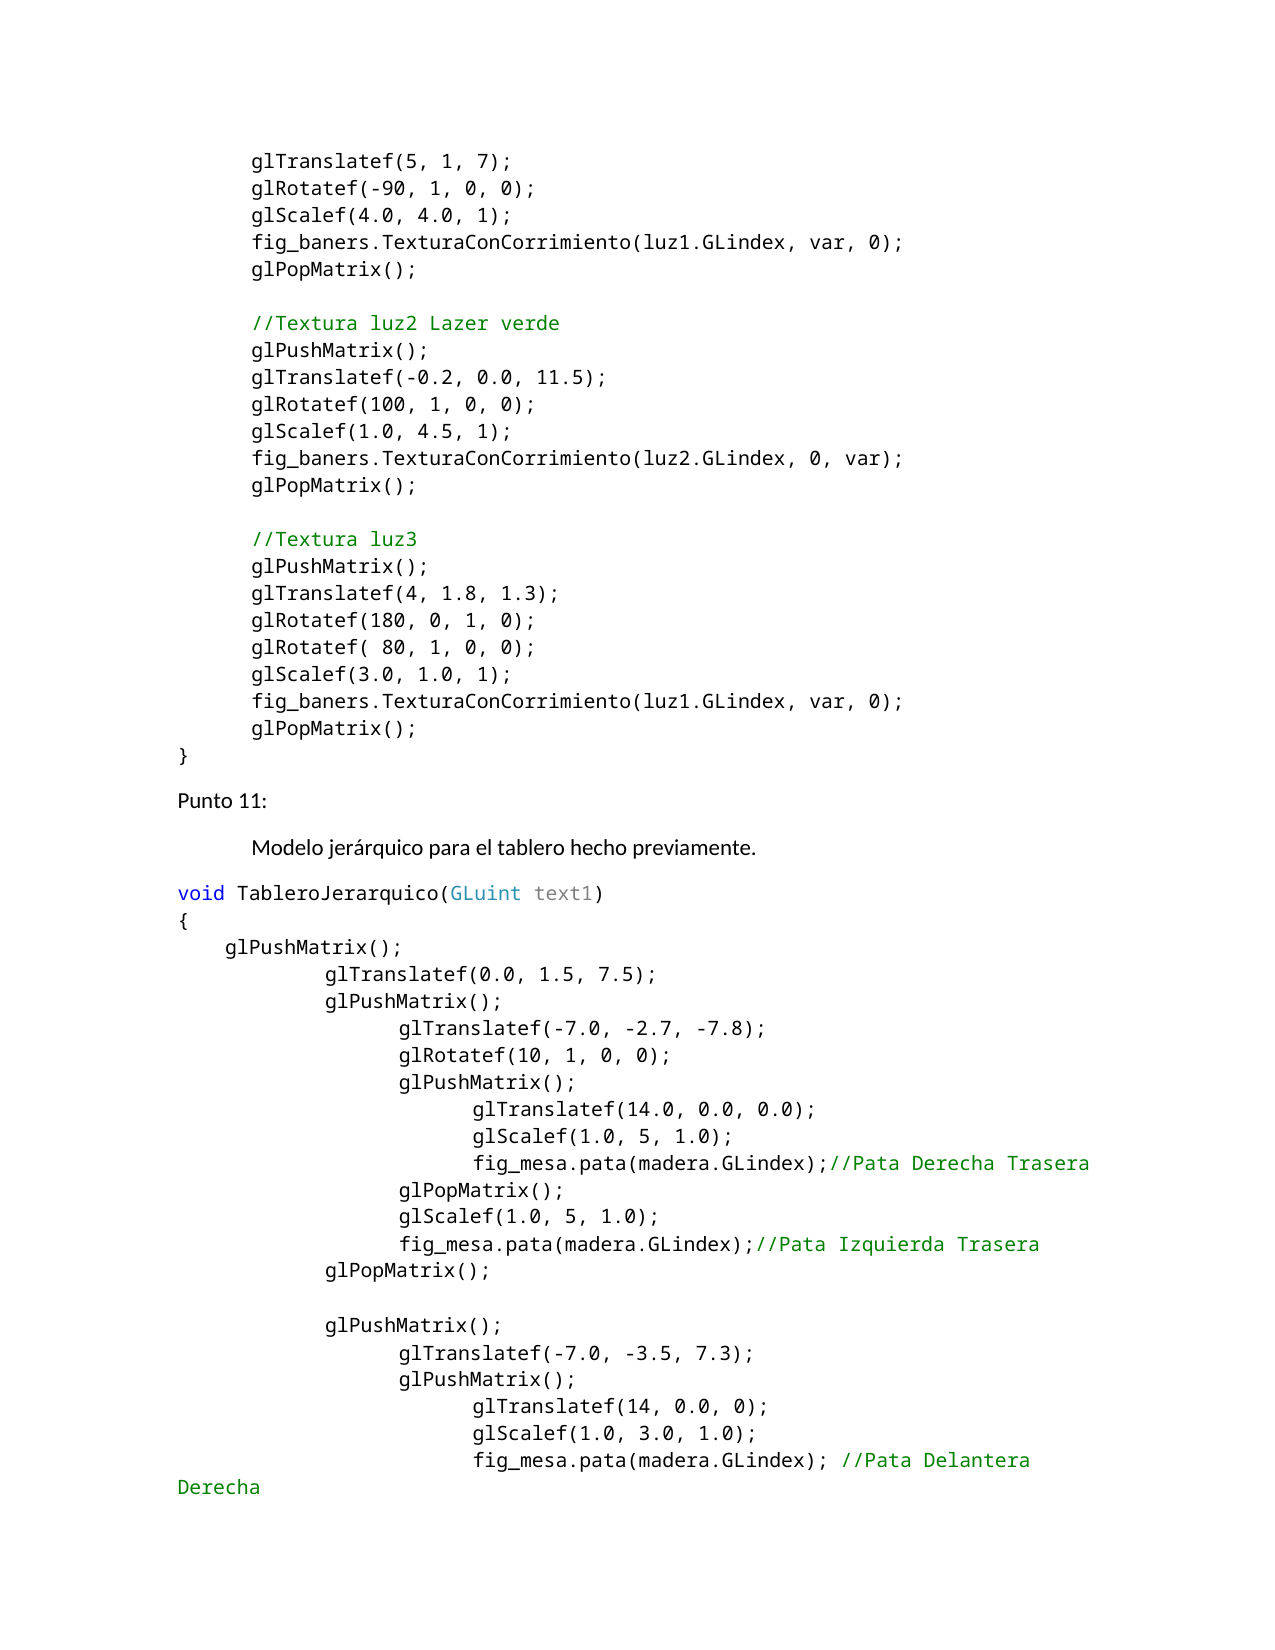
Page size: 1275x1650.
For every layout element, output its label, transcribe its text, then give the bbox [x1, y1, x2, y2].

text glTranslatef(14, 0.0, 0); [177, 1393, 1098, 1420]
text glScalef(3.0, 1.0, 1); [177, 660, 1098, 687]
text glPushMatrix(); [177, 933, 1098, 960]
text glTranslatef(4, 1.8, 1.3); [177, 579, 1098, 606]
text glRotatef(-90, 1, 0, 0); [177, 174, 1098, 202]
text glTranslatef(-7.0, -2.7, -7.8); [177, 1014, 1098, 1041]
text glPopMatrix(); [177, 1176, 1098, 1203]
text glPushMatrix(); [177, 1312, 1098, 1339]
text glScalef(1.0, 4.5, 1); [177, 417, 1098, 444]
text glPopMatrix(); [177, 256, 1098, 282]
text glRotatef(10, 1, 0, 0); [177, 1041, 1098, 1068]
text glRotatef( 80, 1, 0, 0); [177, 633, 1098, 660]
text glPopMatrix(); [177, 471, 1098, 498]
text glScalef(4.0, 4.0, 1); [177, 202, 1098, 228]
text glScalef(1.0, 5, 1.0); [177, 1203, 1098, 1230]
text fig_baners.TexturaConCorrimiento(luz1.GLindex, var, 0); [177, 687, 1098, 714]
text //Textura luz3 [177, 525, 1098, 552]
text glTranslatef(14.0, 0.0, 0.0); [177, 1095, 1098, 1122]
text fig_mesa.pata(madera.GLindex);//Pata Izquierda Trasera [177, 1230, 1098, 1257]
text //Textura luz2 Lazer verde [177, 309, 1098, 336]
text fig_baners.TexturaConCorrimiento(luz2.GLindex, 0, var); [177, 444, 1098, 471]
text glPushMatrix(); [177, 987, 1098, 1014]
text glPopMatrix(); [177, 1257, 1098, 1284]
text glPushMatrix(); [177, 336, 1098, 363]
text glPushMatrix(); [177, 552, 1098, 579]
text glTranslatef(-0.2, 0.0, 11.5); [177, 363, 1098, 390]
text glRotatef(100, 1, 0, 0); [177, 390, 1098, 417]
text fig_baners.TexturaConCorrimiento(luz1.GLindex, var, 0); [177, 228, 1098, 256]
text glScalef(1.0, 5, 1.0); [177, 1122, 1098, 1149]
text fig_mesa.pata(madera.GLindex); //Pata Delantera Derecha [177, 1447, 1098, 1501]
text glTranslatef(0.0, 1.5, 7.5); [177, 960, 1098, 987]
text void TableroJerarquico(GLuint text1) [177, 879, 1098, 906]
text fig_mesa.pata(madera.GLindex);//Pata Derecha Trasera [177, 1149, 1098, 1176]
text glPushMatrix(); [177, 1068, 1098, 1095]
text glPushMatrix(); [177, 1366, 1098, 1393]
text } [177, 741, 1098, 768]
text glTranslatef(-7.0, -3.5, 7.3); [177, 1339, 1098, 1366]
text { [177, 906, 1098, 933]
text Modelo jerárquico para el tablero hecho previamente. [177, 833, 1098, 861]
text glRotatef(180, 0, 1, 0); [177, 606, 1098, 633]
text Punto 11: [177, 786, 1098, 814]
text glScalef(1.0, 3.0, 1.0); [177, 1420, 1098, 1447]
text glTranslatef(5, 1, 7); [177, 148, 1098, 174]
text glPopMatrix(); [177, 714, 1098, 741]
